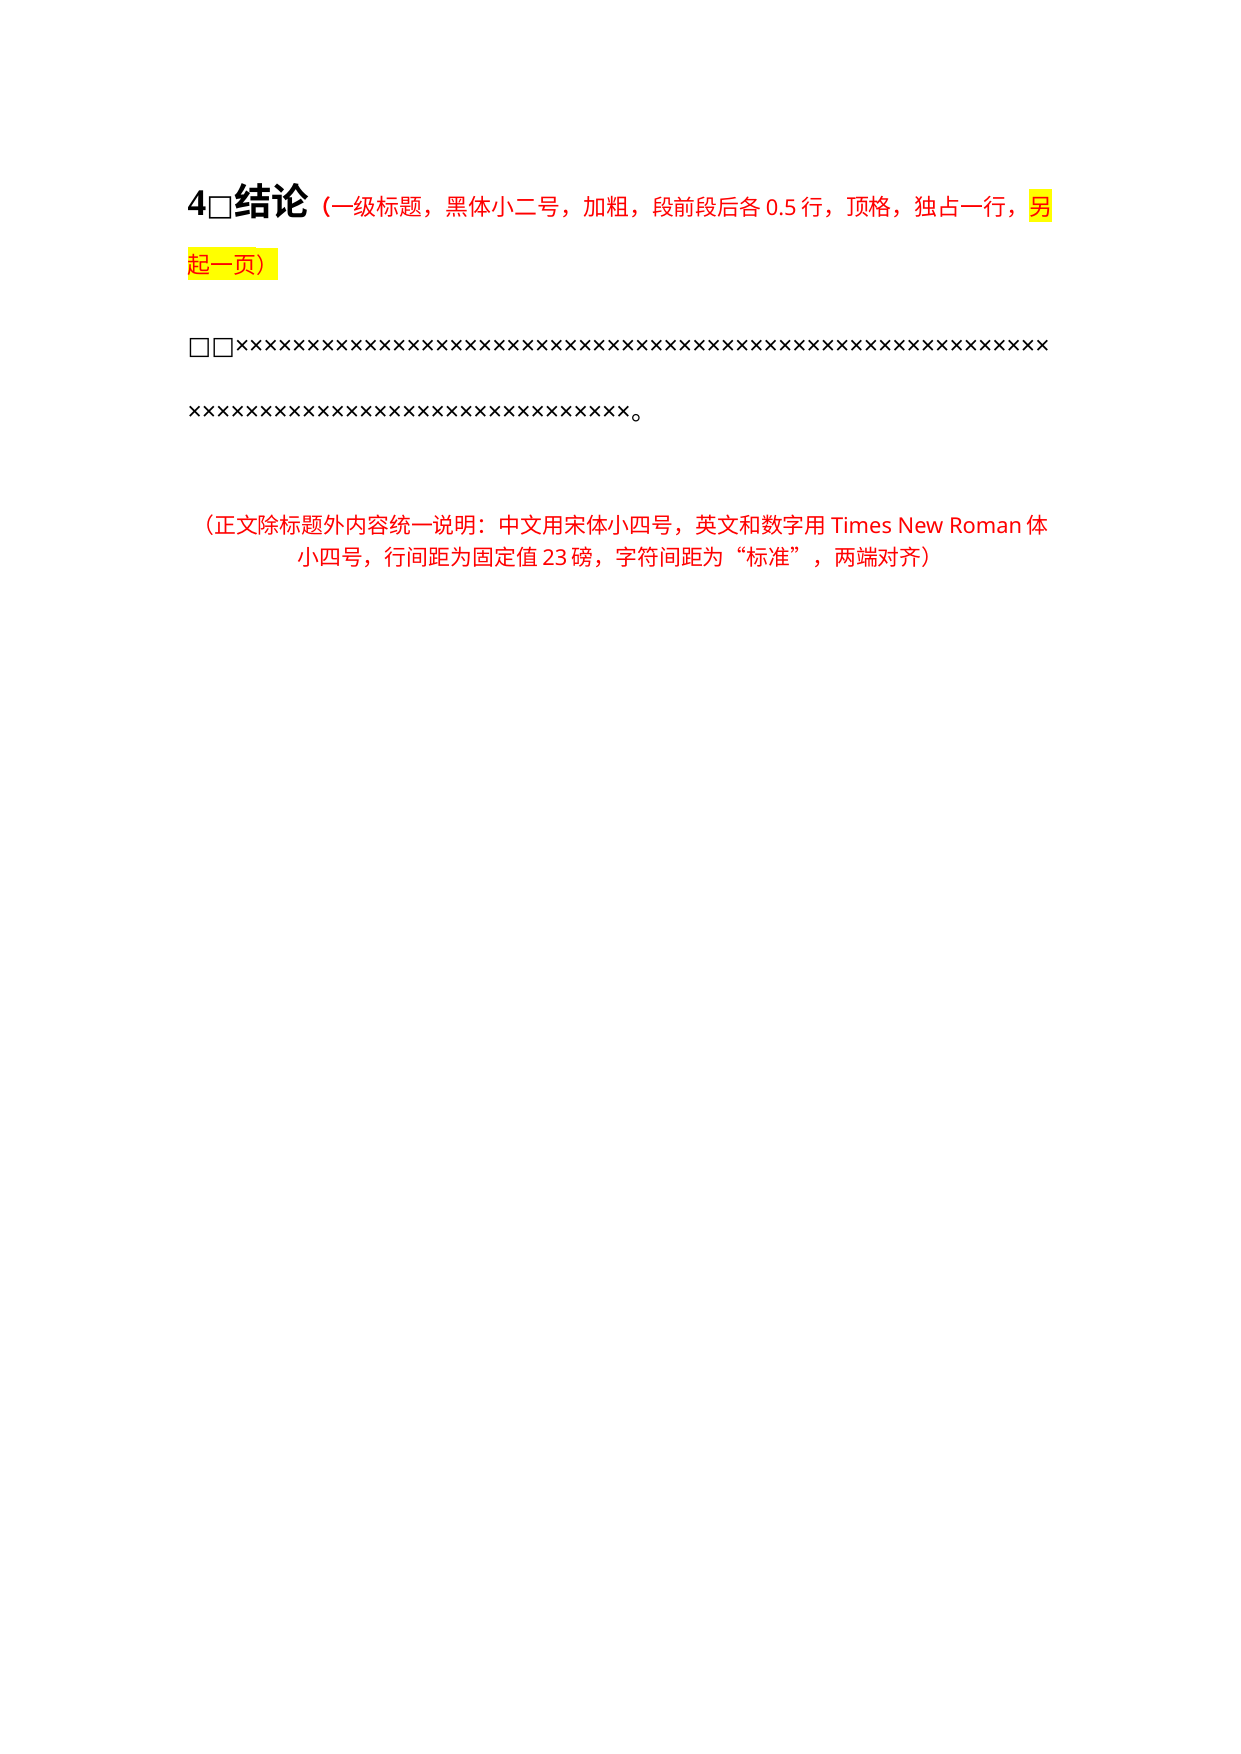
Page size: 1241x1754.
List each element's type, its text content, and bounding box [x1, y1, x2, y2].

text （正文除标题外内容统一说明：中文用宋体小四号，英文和数字用Times New Roman体小四号，行间距为固定值23磅，字符间距为“标准”，两端对齐） [187, 507, 1053, 572]
text □□××××××××××××××××××××××××××××××××××××××××××××××××××××××××××××××××××××××××××××××××××××××××。 [187, 312, 1053, 442]
subtitle 4□结论（一级标题，黑体小二号，加粗，段前段后各0.5行，顶格，独占一行，另起一页） [187, 166, 1053, 296]
